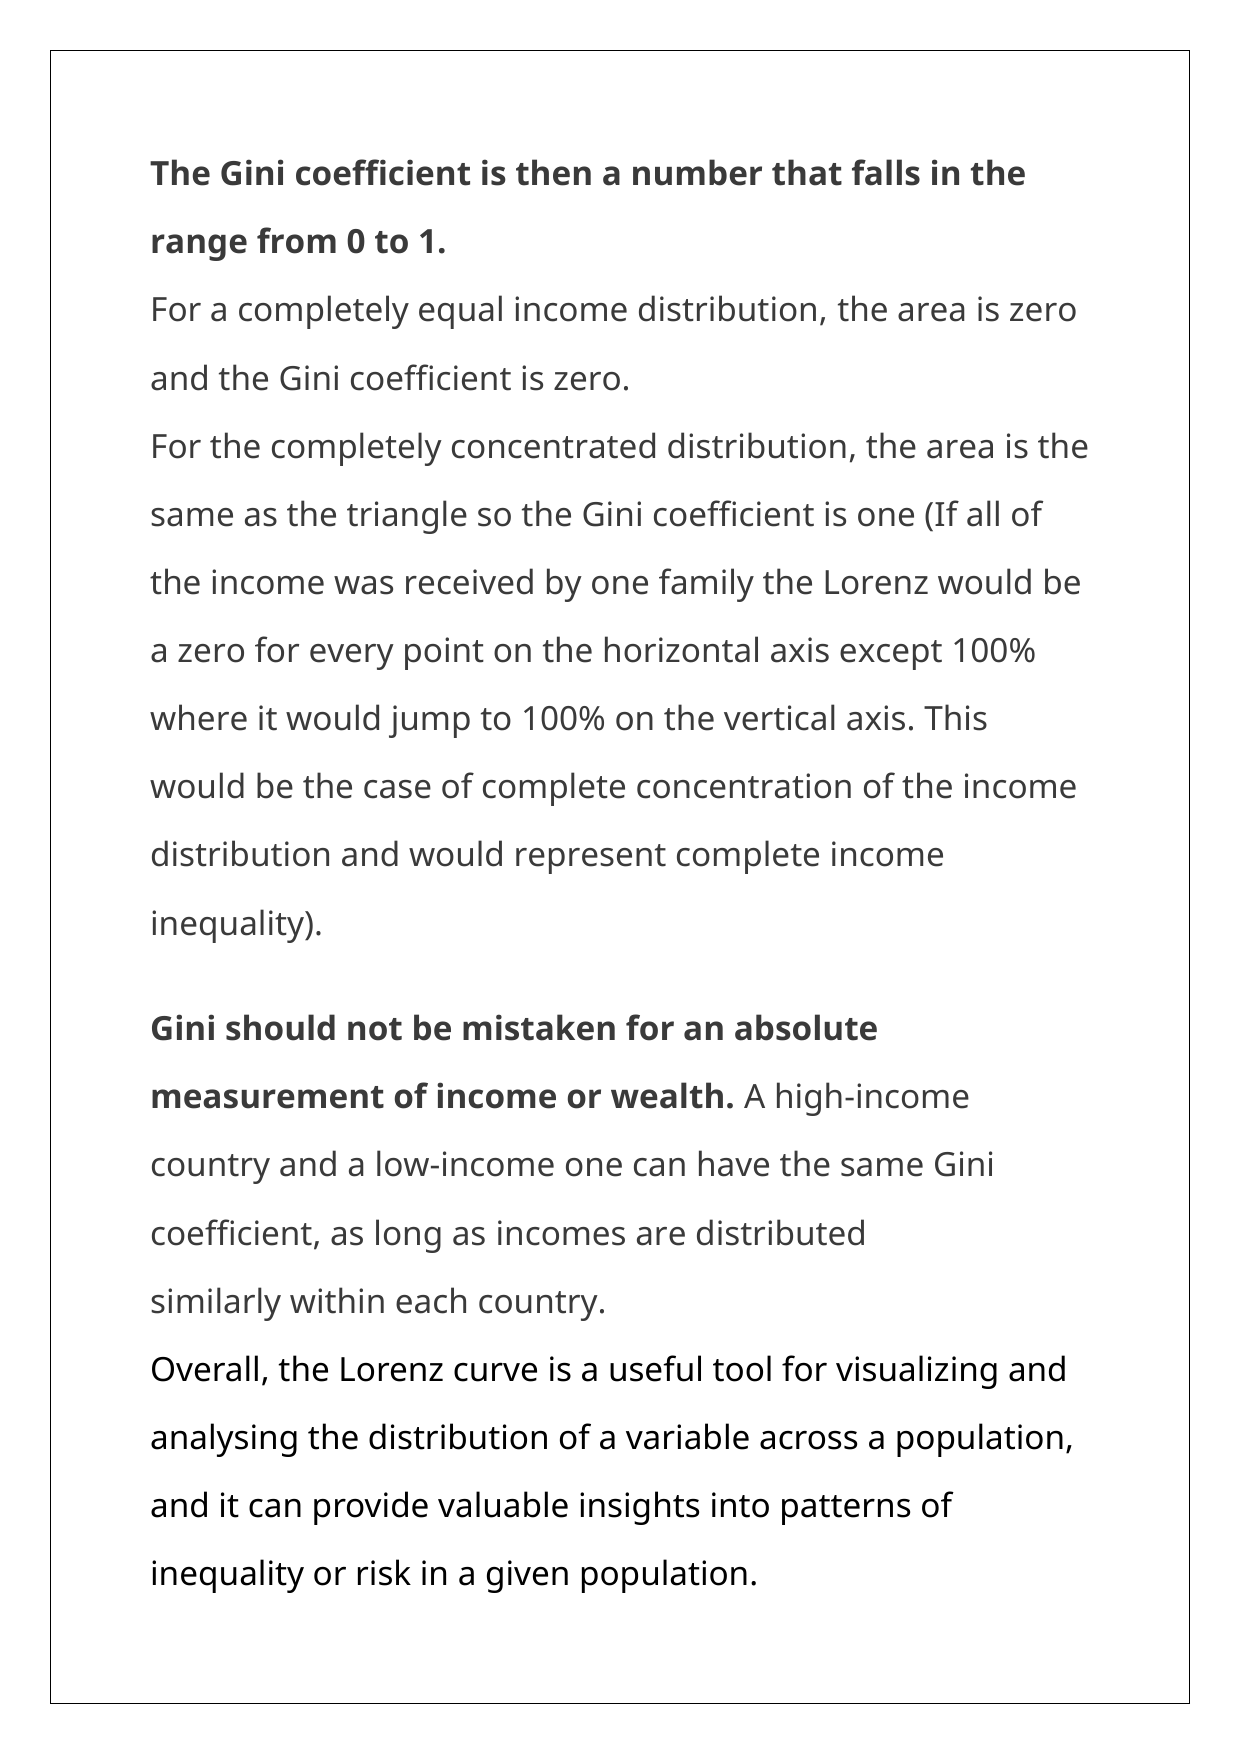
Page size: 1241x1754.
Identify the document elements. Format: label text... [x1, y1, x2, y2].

text Gini should not be mistaken for an absolute measurement of income or wealth. A high-income country and a low-income one can have the same Gini coefficient, as long as incomes are distributed similarly within each country. [150, 1005, 1090, 1323]
text For a completely equal income distribution, the area is zero and the Gini coefficient is zero. [150, 286, 1090, 400]
text For the completely concentrated distribution, the area is the same as the triangle so the Gini coefficient is one (If all of the income was received by one family the Lorenz would be a zero for every point on the horizontal axis except 100% where it would jump to 100% on the vertical axis. This would be the case of complete concentration of the income distribution and would represent complete income inequality). [150, 422, 1090, 945]
text The Gini coefficient is then a number that falls in the range from 0 to 1. [150, 150, 1090, 263]
text Overall, the Lorenz curve is a useful tool for visualizing and analysing the distribution of a variable across a population, and it can provide valuable insights into patterns of inequality or risk in a given population. [150, 1346, 1090, 1595]
